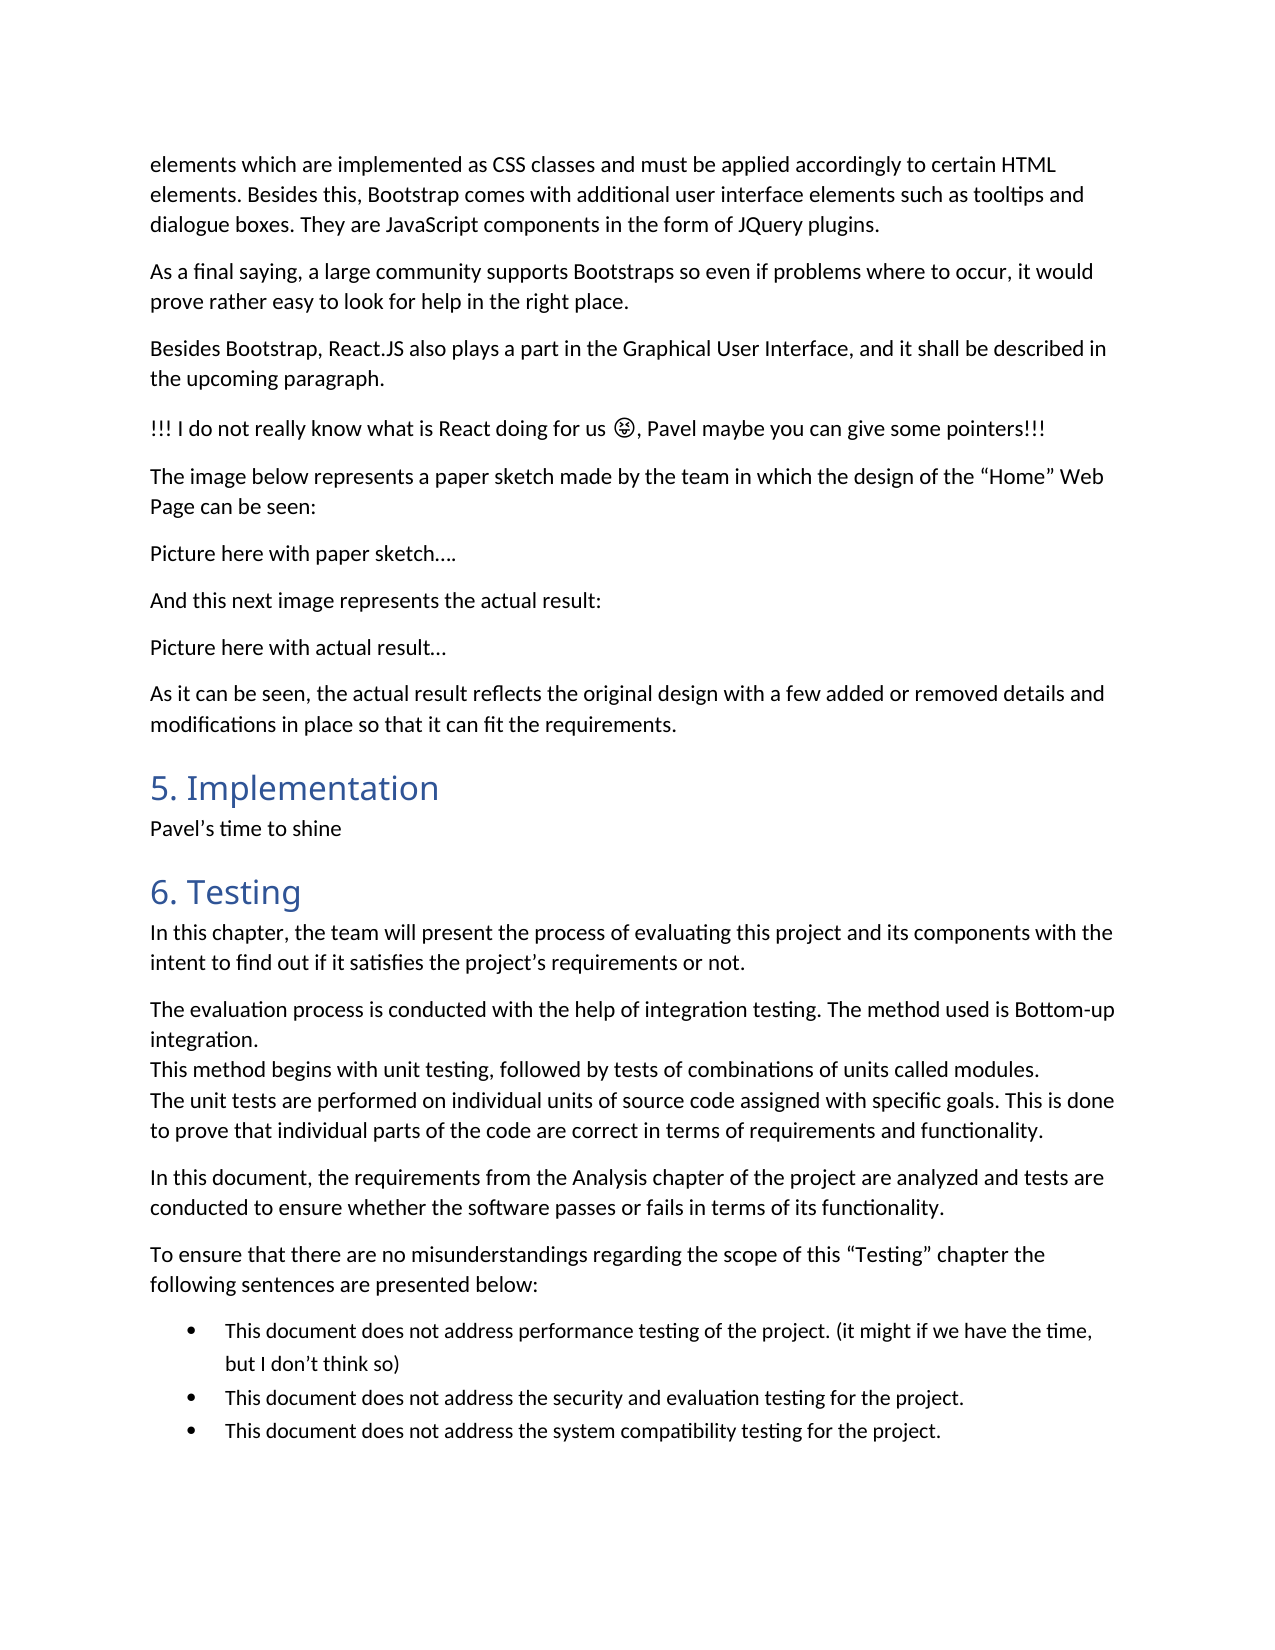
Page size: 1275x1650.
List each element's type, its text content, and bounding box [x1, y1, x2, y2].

text As it can be seen, the actual result reflects the original design with a few added or removed details and modifications in place so that it can fit the requirements. [150, 679, 1125, 738]
list This document does not address performance testing of the project. (it might if we have the time, but I don’t think so) [187, 1317, 1125, 1377]
subtitle 5. Implementation [150, 765, 1125, 810]
text !!! I do not really know what is React doing for us , Pavel maybe you can give some pointers!!! [150, 411, 1125, 443]
text Besides Bootstrap, React.JS also plays a part in the Graphical User Interface, and it shall be described in the upcoming paragraph. [150, 334, 1125, 393]
text As a final saying, a large community supports Bootstraps so even if problems where to occur, it would prove rather easy to look for help in the right place. [150, 257, 1125, 316]
text Pavel’s time to shine [150, 814, 1125, 842]
text In this chapter, the team will present the process of evaluating this project and its components with the intent to find out if it satisfies the project’s requirements or not. [150, 918, 1125, 976]
list This document does not address the security and evaluation testing for the project. [187, 1384, 1125, 1410]
list This document does not address the system compatibility testing for the project. [187, 1417, 1125, 1444]
text To ensure that there are no misunderstandings regarding the scope of this “Testing” chapter the following sentences are presented below: [150, 1240, 1125, 1298]
text And this next image represents the actual result: [150, 586, 1125, 614]
text The evaluation process is conducted with the help of integration testing. The method used is Bottom-up integration. This method begins with unit testing, followed by tests of combinations of units called modules. The unit tests are performed on individual units of source code assigned with specific goals. This is done to prove that individual parts of the code are correct in terms of requirements and functionality. [150, 995, 1125, 1144]
text Picture here with actual result… [150, 633, 1125, 661]
text In this document, the requirements from the Analysis chapter of the project are analyzed and tests are conducted to ensure whether the software passes or fails in terms of its functionality. [150, 1163, 1125, 1221]
subtitle 6. Testing [150, 869, 1125, 914]
text The image below represents a paper sketch made by the team in which the design of the “Home” Web Page can be seen: [150, 462, 1125, 520]
text Picture here with paper sketch…. [150, 539, 1125, 567]
